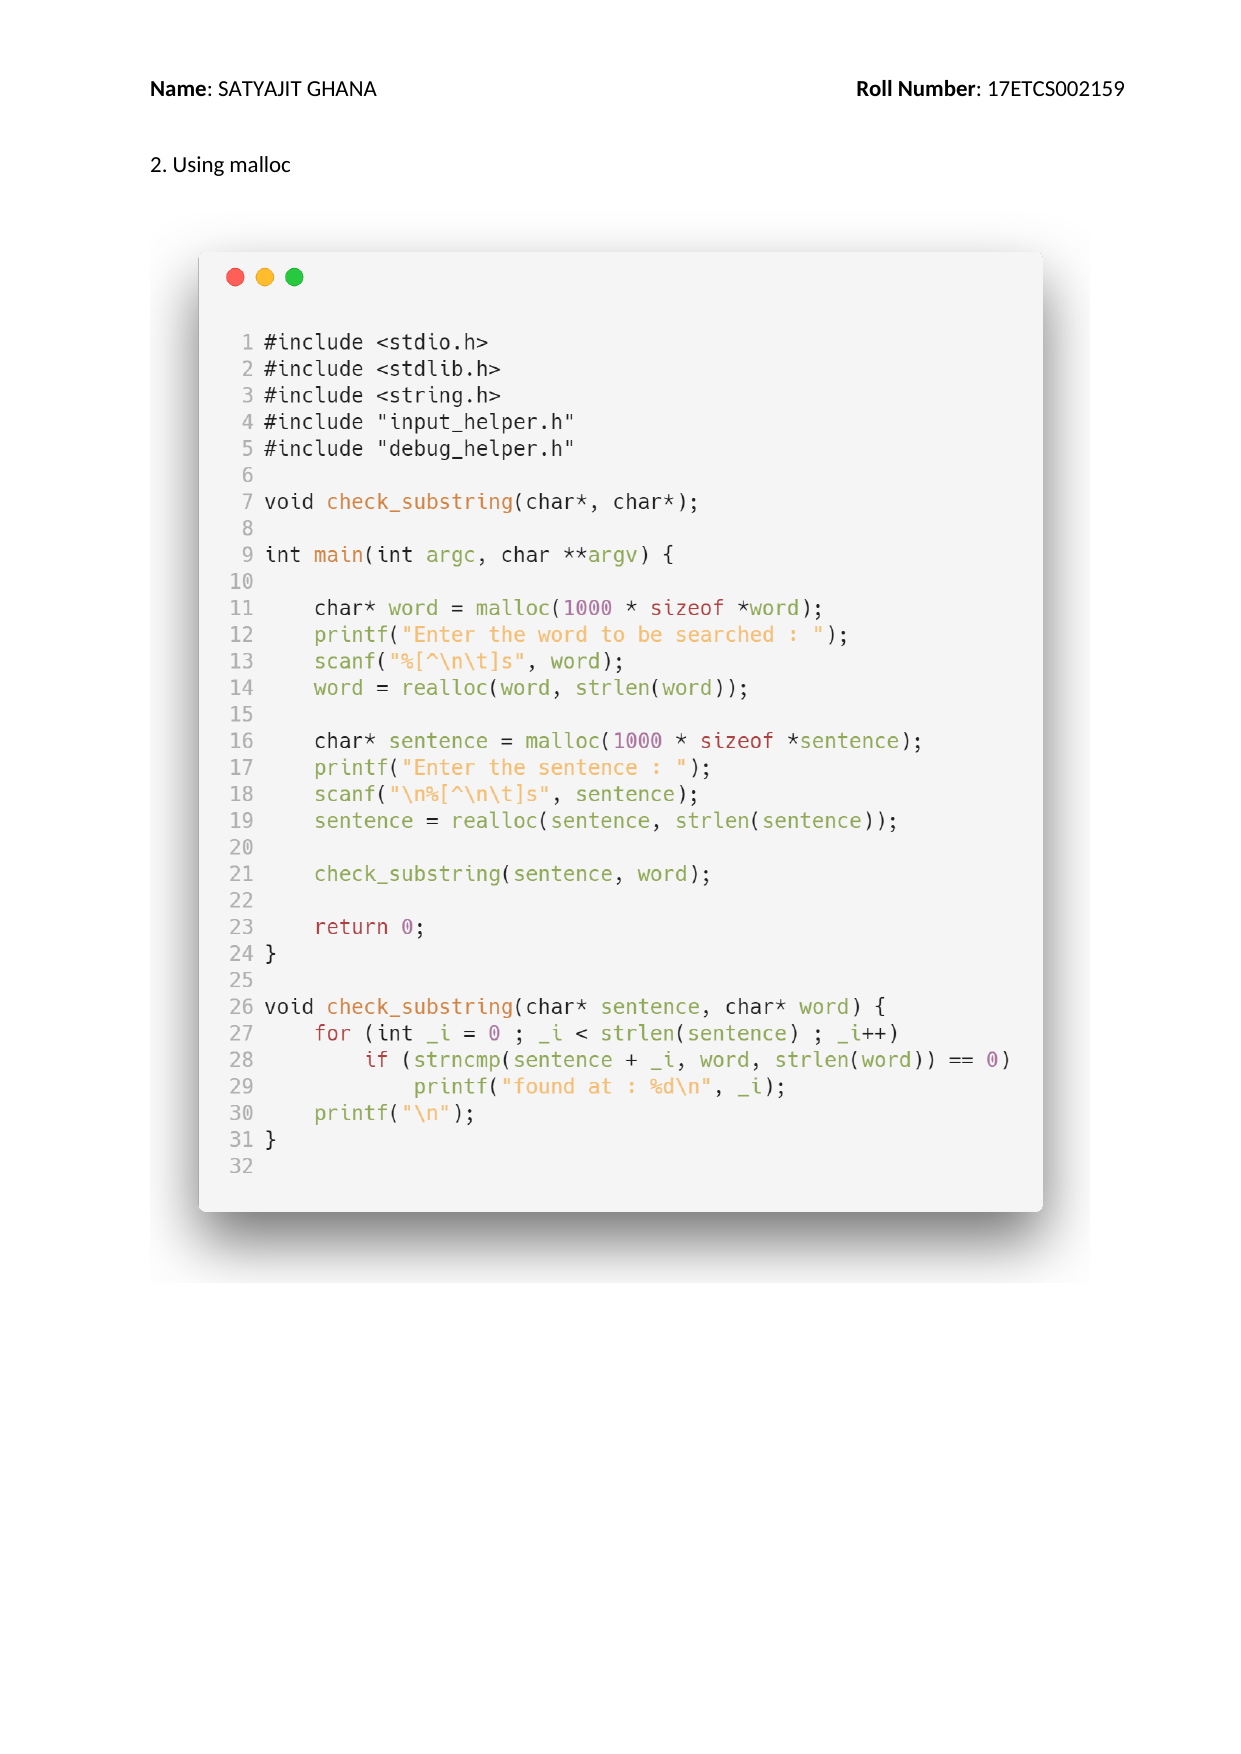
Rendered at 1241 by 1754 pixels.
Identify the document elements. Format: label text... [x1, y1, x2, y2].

picture [150, 180, 1091, 1283]
text 2. Using malloc [150, 150, 1090, 180]
